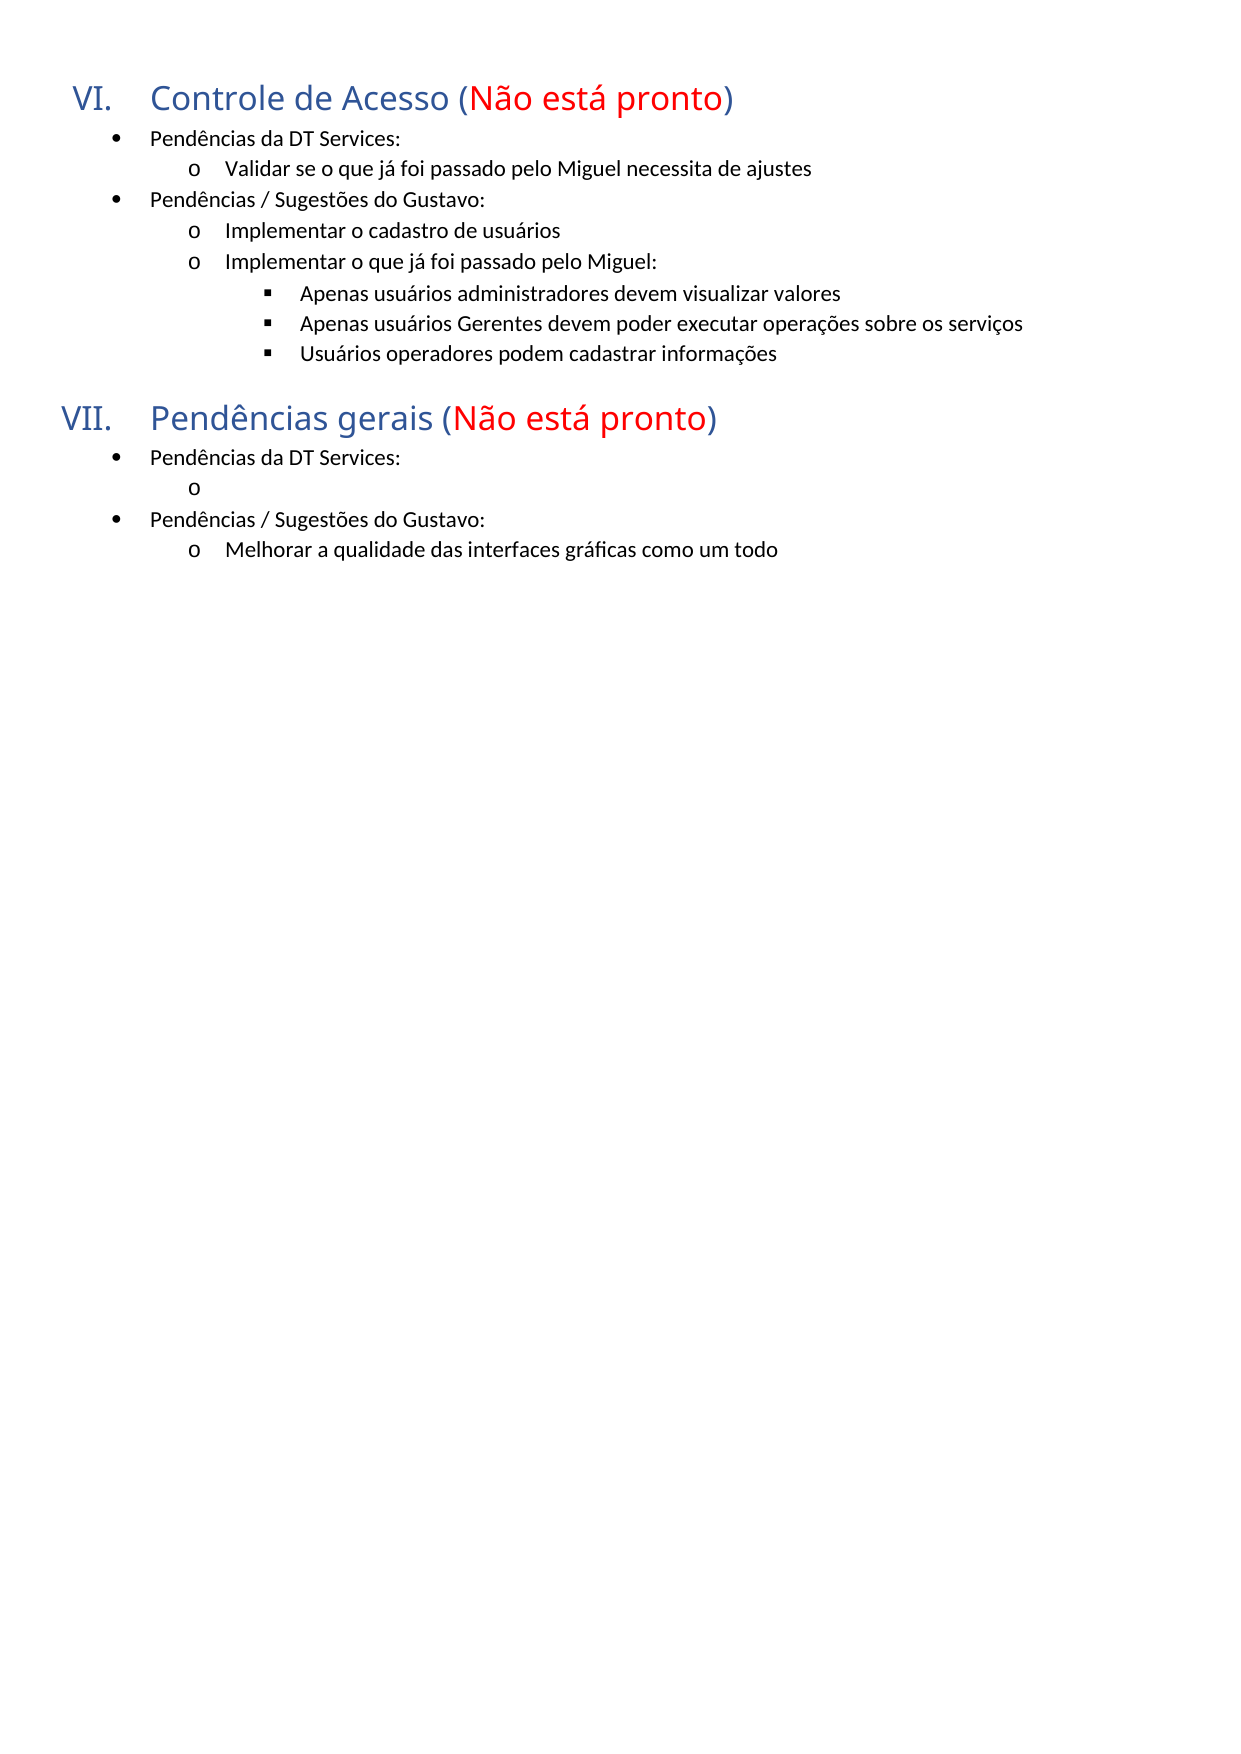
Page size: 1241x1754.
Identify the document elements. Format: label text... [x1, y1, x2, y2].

list Melhorar a qualidade das interfaces gráficas como um todo [187, 535, 1165, 564]
list Implementar o cadastro de usuários [187, 216, 1165, 245]
list Implementar o que já foi passado pelo Miguel: [187, 247, 1165, 276]
list Usuários operadores podem cadastrar informações [262, 339, 1165, 367]
list Pendências da DT Services: [112, 124, 1165, 152]
list Pendências da DT Services: [112, 443, 1165, 471]
list Apenas usuários administradores devem visualizar valores [262, 279, 1165, 307]
list Pendências / Sugestões do Gustavo: [112, 505, 1165, 533]
list Apenas usuários Gerentes devem poder executar operações sobre os serviços [262, 309, 1165, 337]
list Validar se o que já foi passado pelo Miguel necessita de ajustes [187, 154, 1165, 183]
subtitle Controle de Acesso (Não está pronto) [112, 75, 1165, 120]
list Pendências / Sugestões do Gustavo: [112, 186, 1165, 214]
subtitle Pendências gerais (Não está pronto) [112, 394, 1165, 440]
